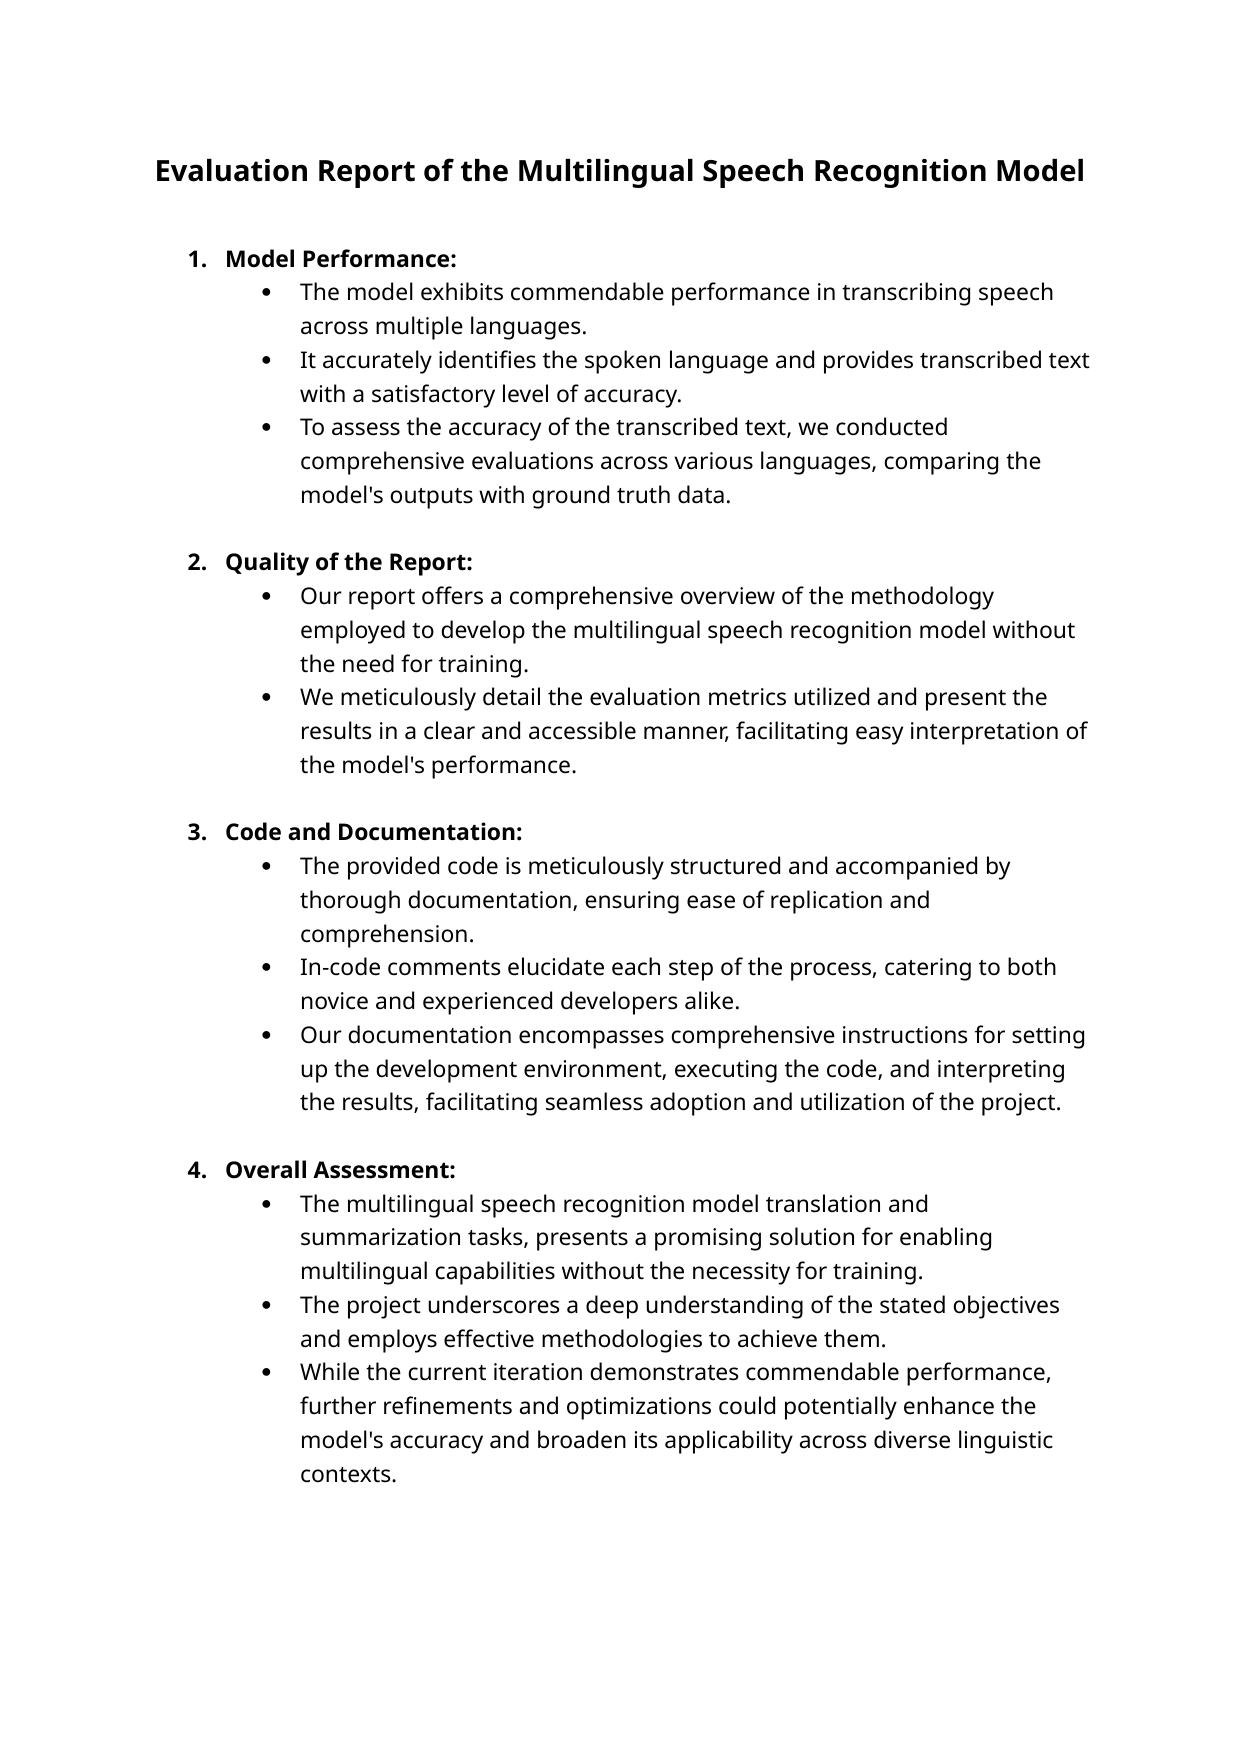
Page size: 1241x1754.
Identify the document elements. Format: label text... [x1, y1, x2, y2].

list Our documentation encompasses comprehensive instructions for setting up the development environment, executing the code, and interpreting the results, facilitating seamless adoption and utilization of the project. [262, 1019, 1090, 1151]
list While the current iteration demonstrates commendable performance, further refinements and optimizations could potentially enhance the model's accuracy and broaden its applicability across diverse linguistic contexts. [262, 1356, 1090, 1523]
list Overall Assessment: [187, 1154, 1090, 1185]
list Model Performance: [187, 243, 1090, 274]
list The model exhibits commendable performance in transcribing speech across multiple languages. [262, 276, 1090, 341]
list We meticulously detail the evaluation metrics utilized and present the results in a clear and accessible manner, facilitating easy interpretation of the model's performance. [262, 681, 1090, 814]
list The provided code is meticulously structured and accompanied by thorough documentation, ensuring ease of replication and comprehension. [262, 850, 1090, 949]
list Our report offers a comprehensive overview of the methodology employed to develop the multilingual speech recognition model without the need for training. [262, 580, 1090, 679]
list In-code comments elucidate each step of the process, catering to both novice and experienced developers alike. [262, 951, 1090, 1016]
list The project underscores a deep understanding of the stated objectives and employs effective methodologies to achieve them. [262, 1289, 1090, 1354]
list Quality of the Report: [187, 546, 1090, 578]
list To assess the accuracy of the transcribed text, we conducted comprehensive evaluations across various languages, comparing the model's outputs with ground truth data. [262, 411, 1090, 510]
list The multilingual speech recognition model translation and summarization tasks, presents a promising solution for enabling multilingual capabilities without the necessity for training. [262, 1188, 1090, 1286]
list Code and Documentation: [187, 816, 1090, 848]
text Evaluation Report of the Multilingual Speech Recognition Model [150, 150, 1090, 223]
list It accurately identifies the spoken language and provides transcribed text with a satisfactory level of accuracy. [262, 344, 1090, 409]
